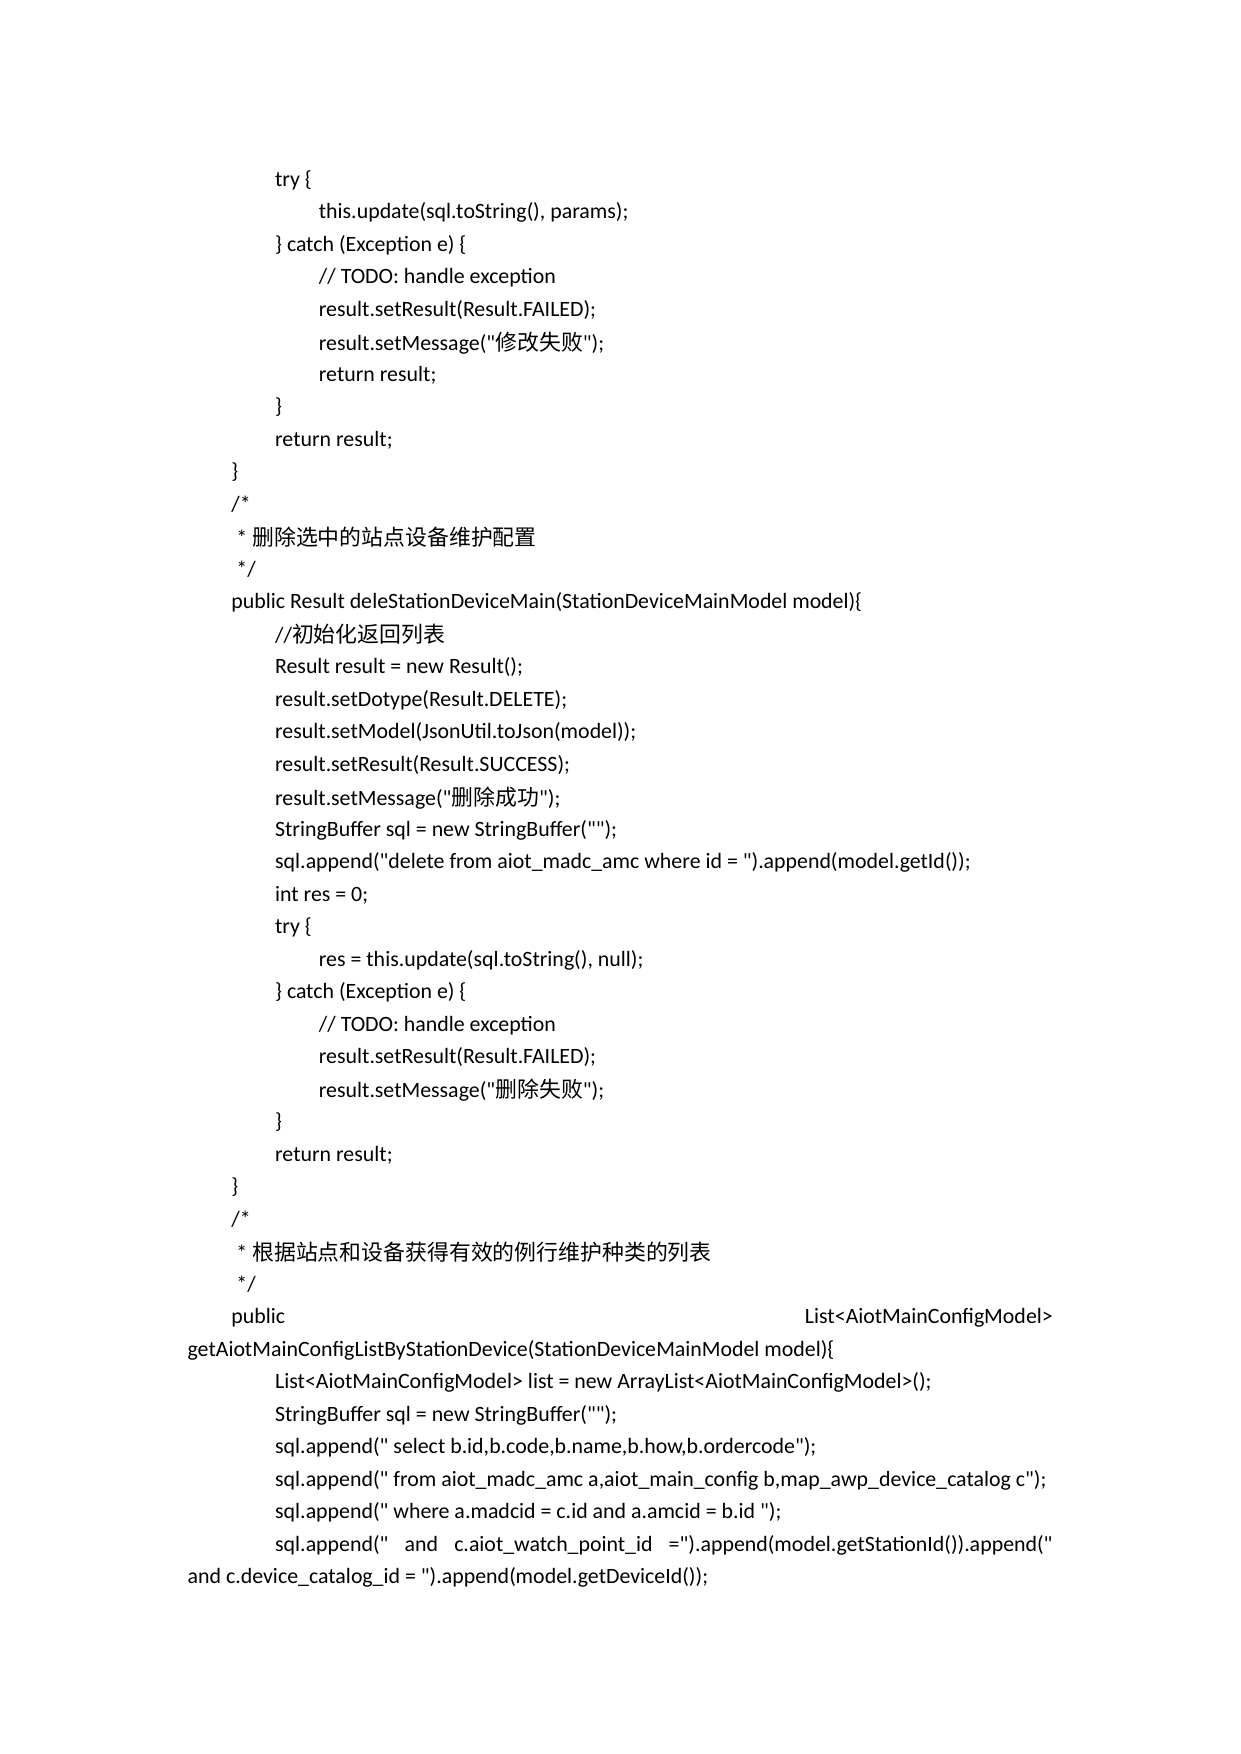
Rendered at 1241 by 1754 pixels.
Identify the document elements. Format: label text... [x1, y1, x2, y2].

text */ [187, 552, 1053, 584]
text return result; [187, 1137, 1053, 1169]
text Result result = new Result(); [187, 649, 1053, 682]
text } catch (Exception e) { [187, 227, 1053, 259]
text sql.append("delete from aiot_madc_amc where id = ").append(model.getId()); [187, 844, 1053, 877]
text result.setDotype(Result.DELETE); [187, 682, 1053, 714]
text // TODO: handle exception [187, 259, 1053, 292]
text try { [187, 162, 1053, 194]
text /* [187, 1202, 1053, 1234]
text result.setMessage("修改失败"); [187, 324, 1053, 357]
text sql.append(" where a.madcid = c.id and a.amcid = b.id "); [187, 1494, 1053, 1527]
text return result; [187, 357, 1053, 389]
text result.setMessage("删除成功"); [187, 779, 1053, 812]
text result.setResult(Result.FAILED); [187, 1039, 1053, 1072]
text } [187, 1169, 1053, 1202]
text */ [187, 1267, 1053, 1299]
text * 根据站点和设备获得有效的例行维护种类的列表 [187, 1234, 1053, 1267]
text return result; [187, 422, 1053, 454]
text result.setResult(Result.FAILED); [187, 292, 1053, 324]
text sql.append(" from aiot_madc_amc a,aiot_main_config b,map_awp_device_catalog c"); [187, 1462, 1053, 1494]
text result.setResult(Result.SUCCESS); [187, 747, 1053, 779]
text } catch (Exception e) { [187, 974, 1053, 1007]
text public Result deleStationDeviceMain(StationDeviceMainModel model){ [187, 584, 1053, 617]
text result.setMessage("删除失败"); [187, 1072, 1053, 1104]
text StringBuffer sql = new StringBuffer(""); [187, 1397, 1053, 1429]
text } [187, 1104, 1053, 1137]
text * 删除选中的站点设备维护配置 [187, 519, 1053, 552]
text this.update(sql.toString(), params); [187, 194, 1053, 227]
text sql.append(" select b.id,b.code,b.name,b.how,b.ordercode"); [187, 1429, 1053, 1462]
text StringBuffer sql = new StringBuffer(""); [187, 812, 1053, 844]
text List<AiotMainConfigModel> list = new ArrayList<AiotMainConfigModel>(); [187, 1364, 1053, 1397]
text sql.append(" and c.aiot_watch_point_id =").append(model.getStationId()).append(" and c.device_catalog_id = ").append(model.getDeviceId()); [187, 1527, 1053, 1592]
text int res = 0; [187, 877, 1053, 909]
text try { [187, 909, 1053, 942]
text result.setModel(JsonUtil.toJson(model)); [187, 714, 1053, 747]
text // TODO: handle exception [187, 1007, 1053, 1039]
text public List<AiotMainConfigModel> getAiotMainConfigListByStationDevice(StationDeviceMainModel model){ [187, 1299, 1053, 1364]
text //初始化返回列表 [187, 617, 1053, 649]
text } [187, 454, 1053, 487]
text res = this.update(sql.toString(), null); [187, 942, 1053, 974]
text } [187, 389, 1053, 422]
text /* [187, 487, 1053, 519]
